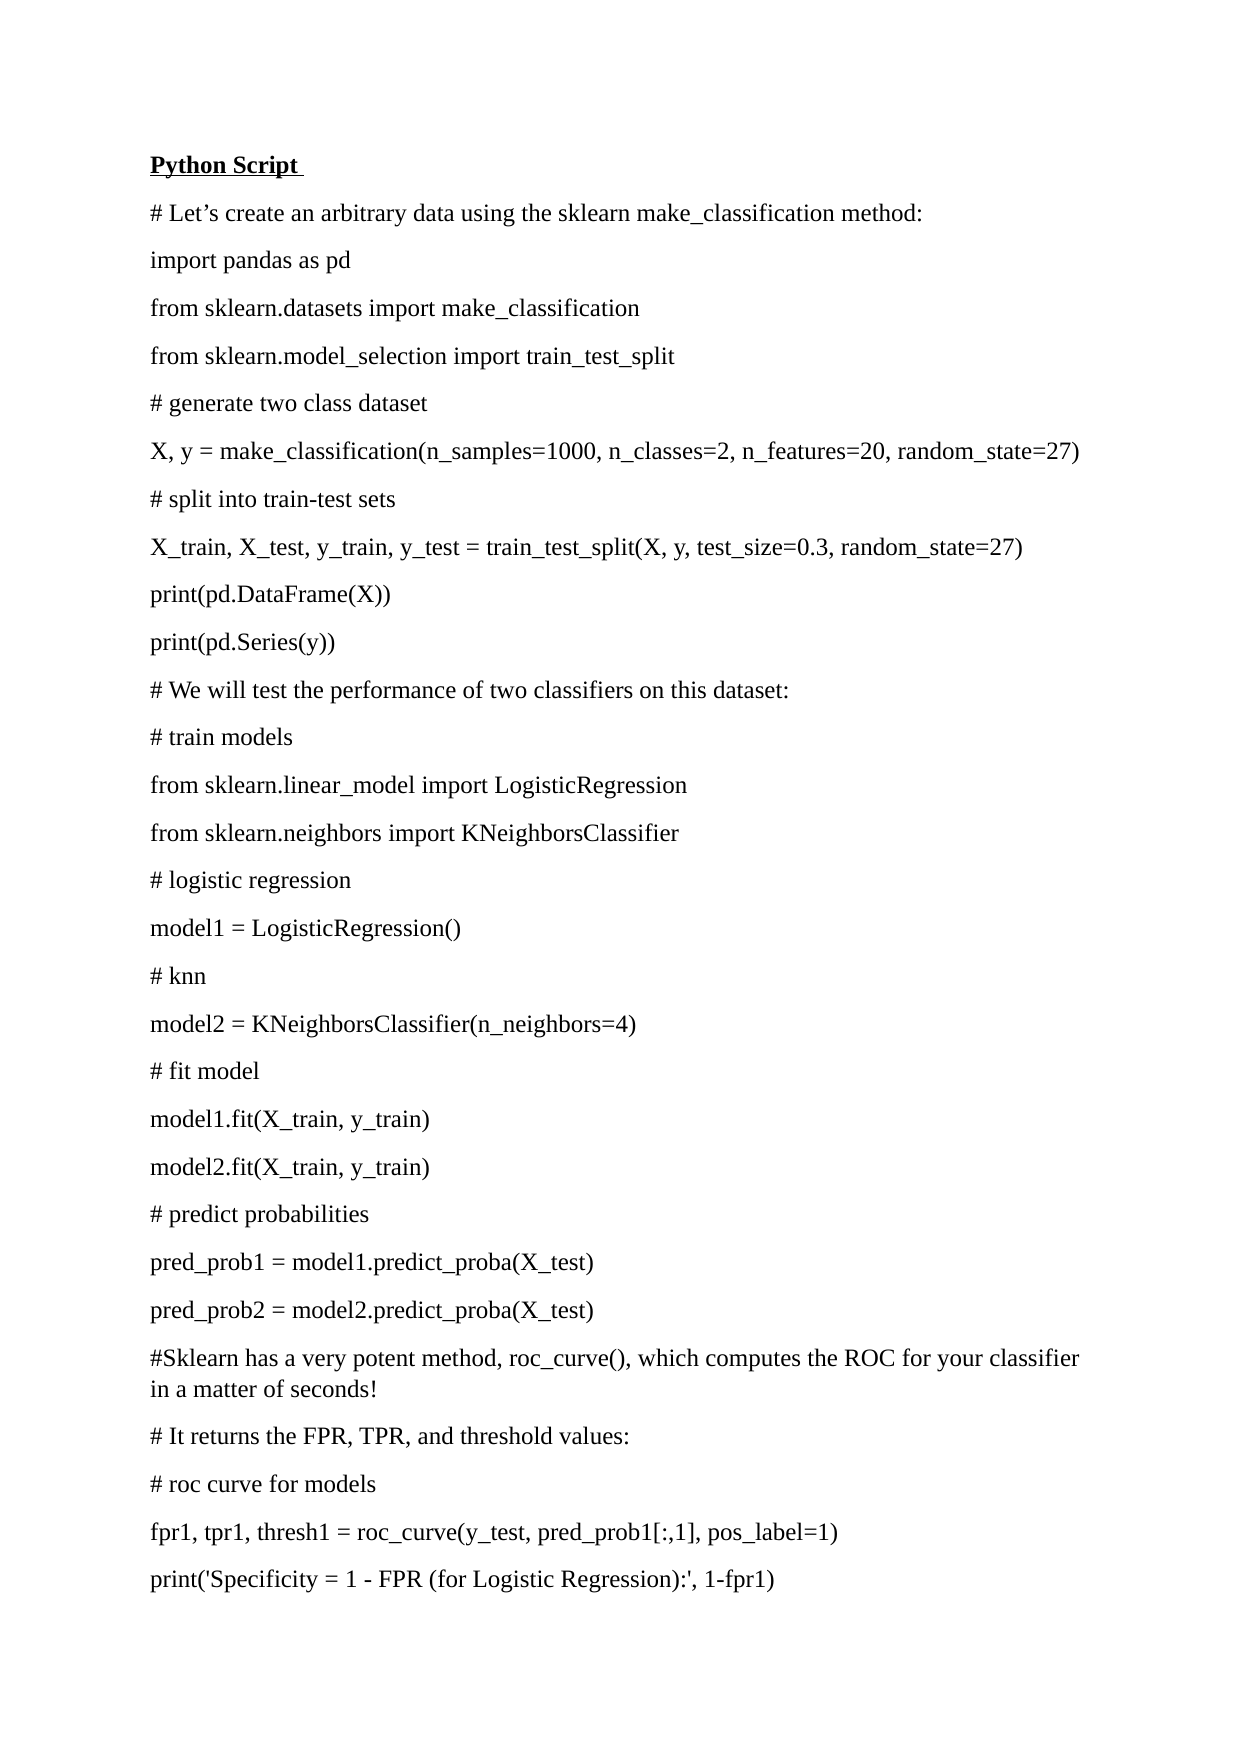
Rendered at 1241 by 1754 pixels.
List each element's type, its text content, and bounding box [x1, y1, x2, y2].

text print('Specificity = 1 - FPR (for Logistic Regression):', 1-fpr1) [150, 1564, 1090, 1593]
text # roc curve for models [150, 1469, 1090, 1498]
text # split into train-test sets [150, 484, 1090, 513]
text from sklearn.datasets import make_classification [150, 293, 1090, 322]
text model2.fit(X_train, y_train) [150, 1152, 1090, 1181]
text print(pd.Series(y)) [150, 627, 1090, 656]
text # fit model [150, 1056, 1090, 1085]
text # It returns the FPR, TPR, and threshold values: [150, 1421, 1090, 1450]
text from sklearn.neighbors import KNeighborsClassifier [150, 818, 1090, 847]
text X_train, X_test, y_train, y_test = train_test_split(X, y, test_size=0.3, random_state=27) [150, 532, 1090, 560]
text fpr1, tpr1, thresh1 = roc_curve(y_test, pred_prob1[:,1], pos_label=1) [150, 1517, 1090, 1546]
text print(pd.DataFrame(X)) [150, 579, 1090, 608]
text # Let’s create an arbitrary data using the sklearn make_classification method: [150, 198, 1090, 226]
text # knn [150, 961, 1090, 990]
text pred_prob1 = model1.predict_proba(X_test) [150, 1247, 1090, 1276]
text from sklearn.linear_model import LogisticRegression [150, 770, 1090, 799]
text # We will test the performance of two classifiers on this dataset: [150, 675, 1090, 703]
text # predict probabilities [150, 1199, 1090, 1228]
text Python Script [150, 150, 1090, 179]
text model1.fit(X_train, y_train) [150, 1104, 1090, 1133]
text # generate two class dataset [150, 388, 1090, 417]
text # train models [150, 722, 1090, 751]
text pred_prob2 = model2.predict_proba(X_test) [150, 1295, 1090, 1324]
text import pandas as pd [150, 245, 1090, 274]
text #Sklearn has a very potent method, roc_curve(), which computes the ROC for your classifier in a matter of seconds! [150, 1343, 1090, 1402]
text # logistic regression [150, 866, 1090, 894]
text X, y = make_classification(n_samples=1000, n_classes=2, n_features=20, random_state=27) [150, 436, 1090, 465]
text model2 = KNeighborsClassifier(n_neighbors=4) [150, 1009, 1090, 1037]
text from sklearn.model_selection import train_test_split [150, 341, 1090, 369]
text model1 = LogisticRegression() [150, 913, 1090, 942]
